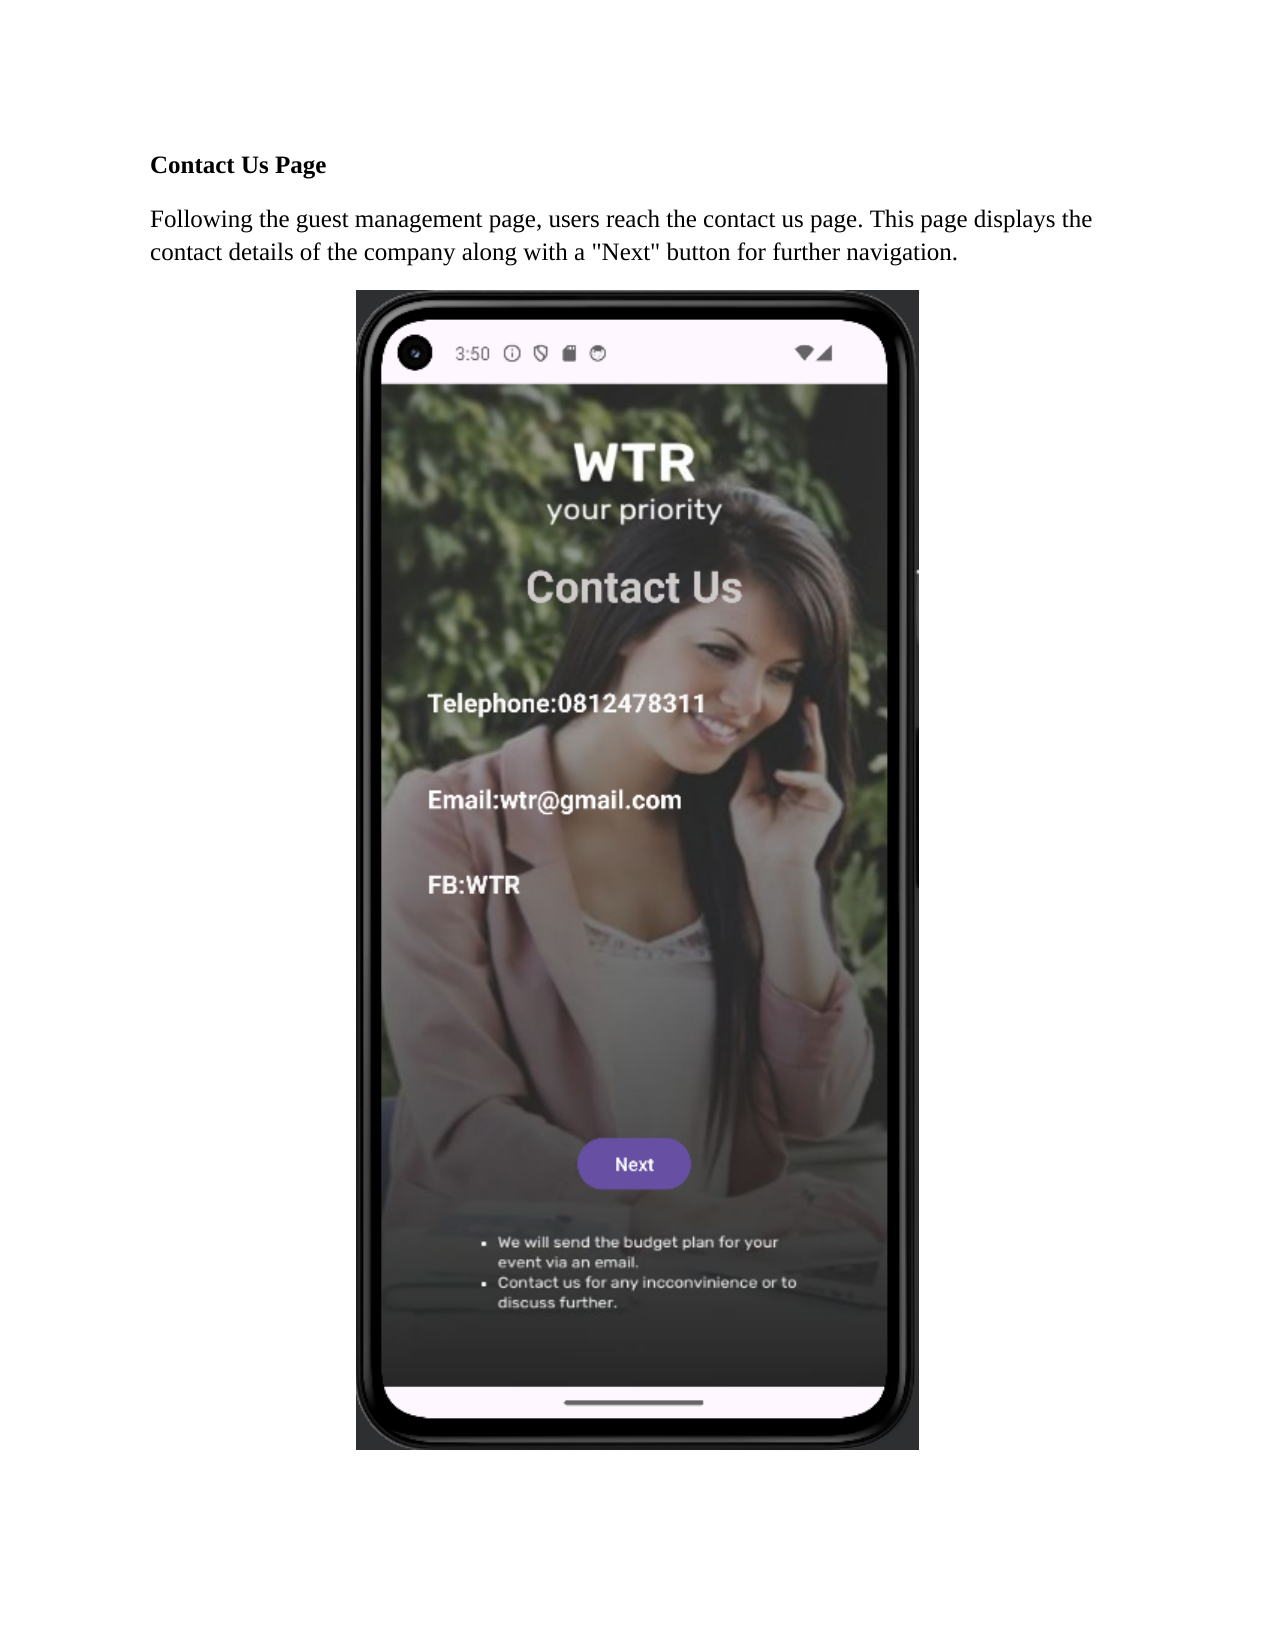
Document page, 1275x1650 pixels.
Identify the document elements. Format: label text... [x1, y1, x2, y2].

text Following the guest management page, users reach the contact us page. This page displays the contact details of the company along with a "Next" button for further navigation. [150, 204, 1125, 266]
text Contact Us Page [150, 150, 1125, 179]
picture [356, 290, 919, 1450]
